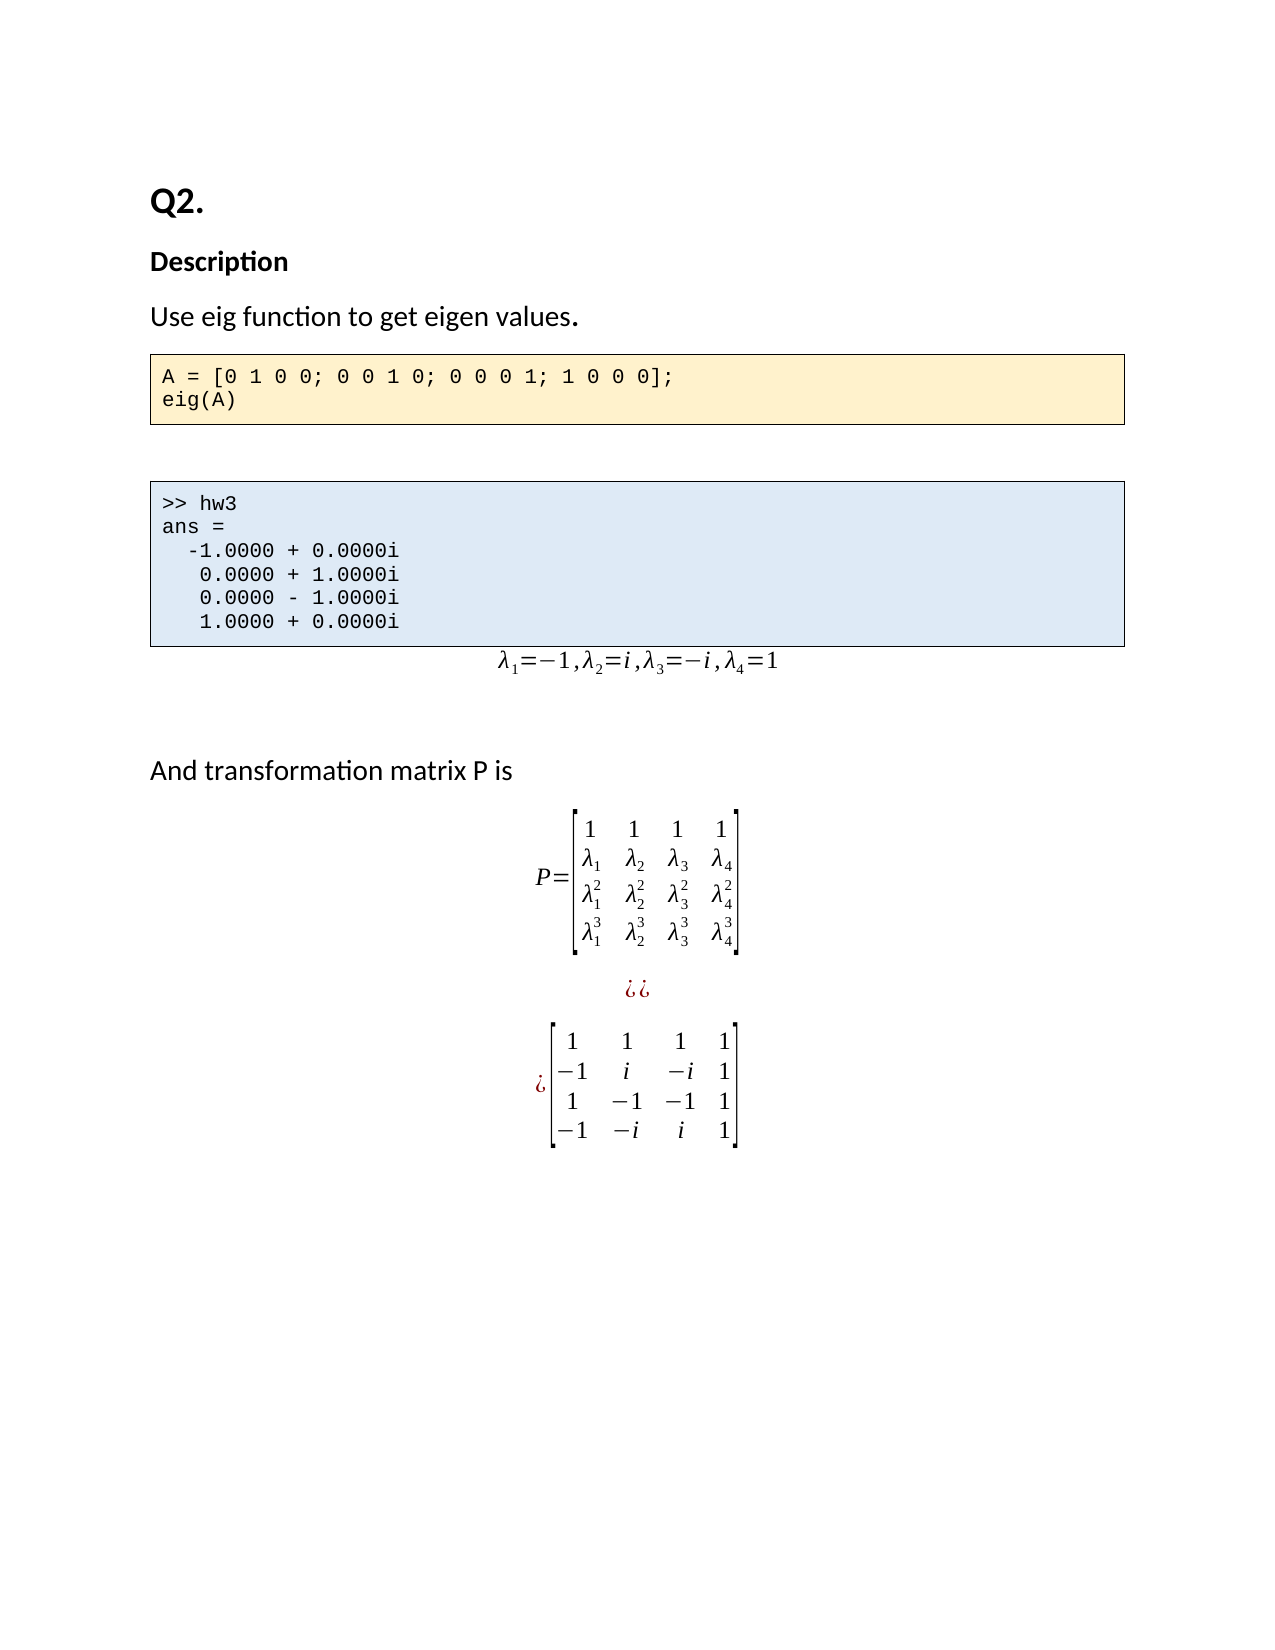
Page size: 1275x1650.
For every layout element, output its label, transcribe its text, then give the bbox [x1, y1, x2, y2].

table_header >> hw3 ans = -1.0000 + 0.0000i 0.0000 + 1.0000i 0.0000 - 1.0000i 1.0000 + 0.0000i [151, 482, 1124, 646]
text And transformation matrix P is [150, 752, 1125, 788]
text Use eig function to get eigen values. [150, 298, 1125, 334]
text Q2. [150, 177, 1125, 223]
table_header A = [0 1 0 0; 0 0 1 0; 0 0 0 1; 1 0 0 0]; eig(A) [151, 355, 1124, 424]
text Description [150, 243, 1125, 279]
